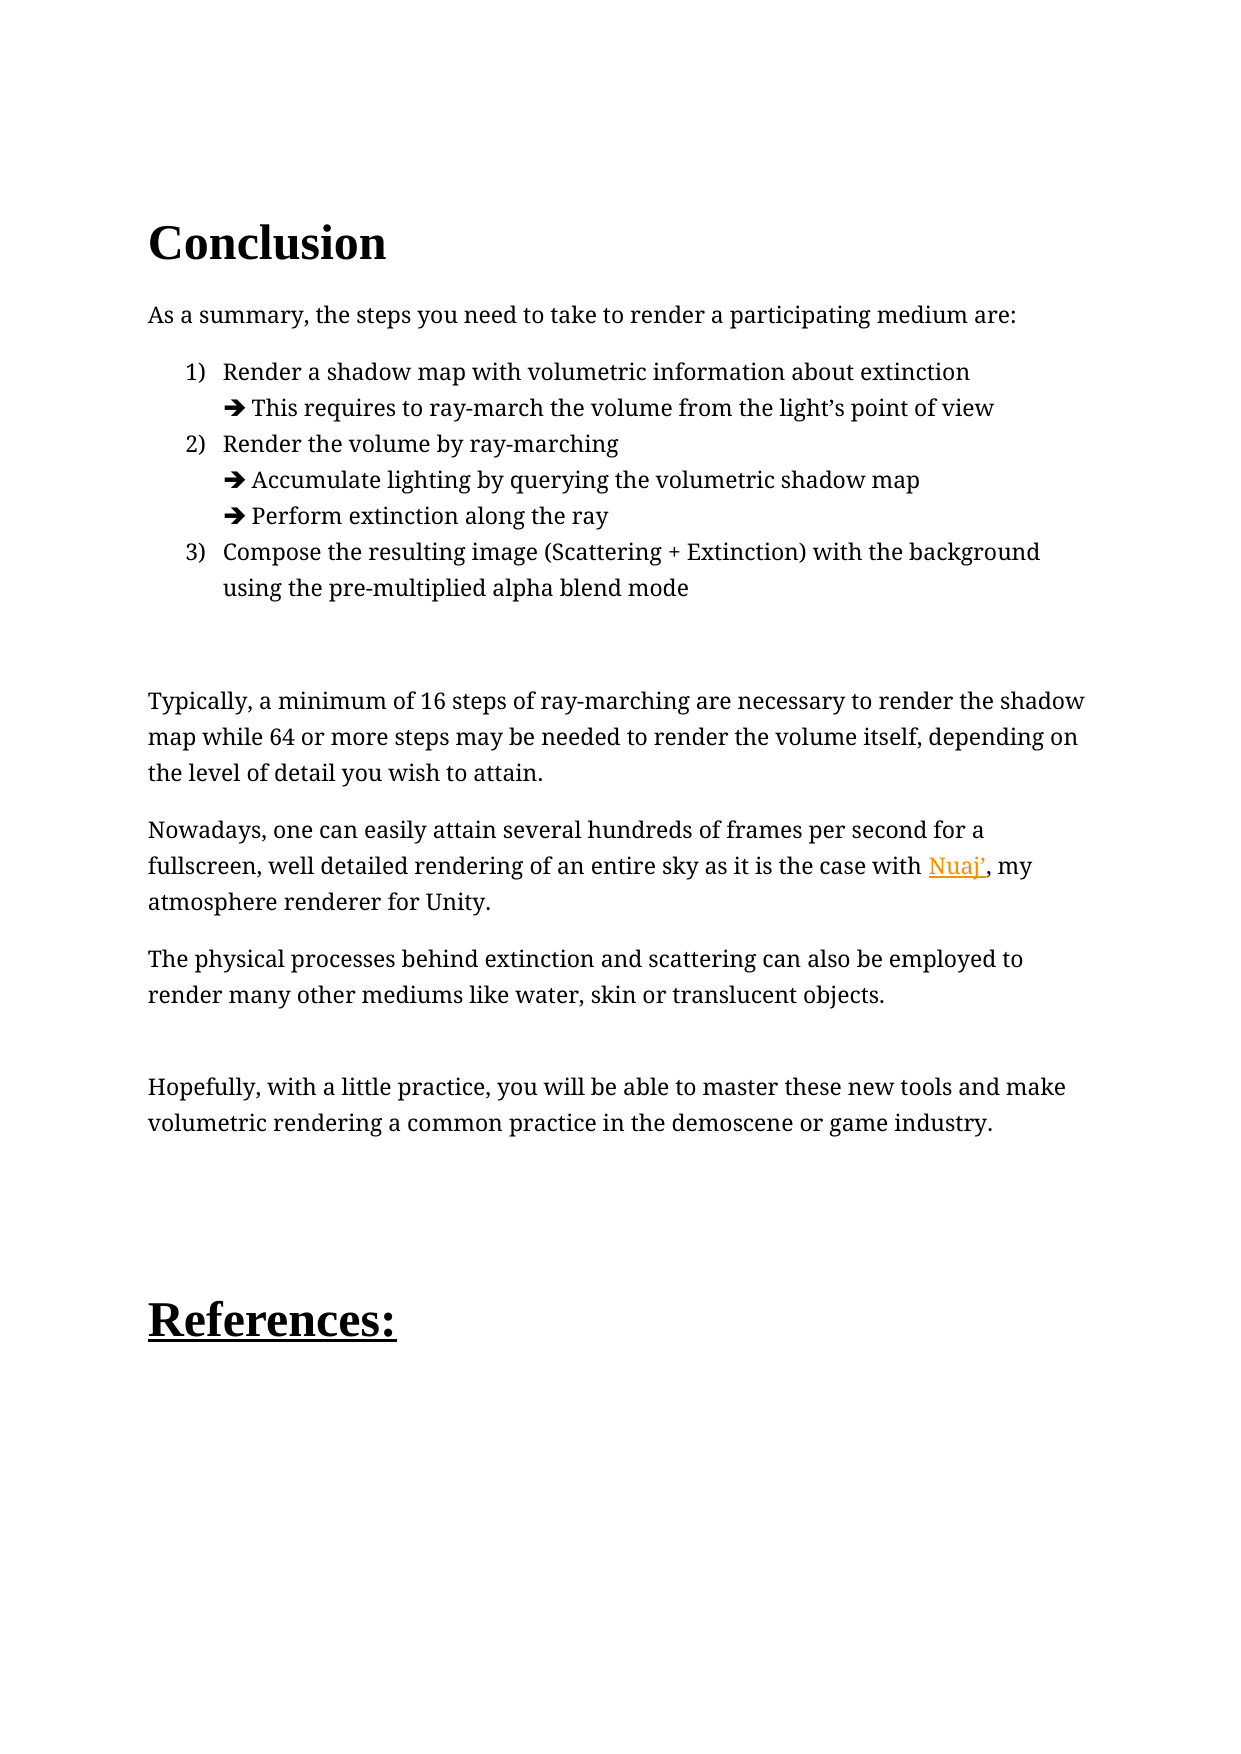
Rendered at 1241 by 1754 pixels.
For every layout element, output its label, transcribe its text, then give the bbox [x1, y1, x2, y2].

text As a summary, the steps you need to take to render a participating medium are: [148, 299, 1093, 331]
subtitle Conclusion [148, 213, 1093, 270]
text Hopefully, with a little practice, you will be able to master these new tools and make volumetric rendering a common practice in the demoscene or game industry. [148, 1071, 1093, 1138]
text Typically, a minimum of 16 steps of ray-marching are necessary to render the shadow map while 64 or more steps may be needed to render the volume itself, depending on the level of detail you wish to attain. [148, 685, 1093, 788]
subtitle References: [148, 1290, 1093, 1347]
text The physical processes behind extinction and scattering can also be employed to render many other mediums like water, skin or translucent objects. [148, 943, 1093, 1046]
list Render a shadow map with volumetric information about extinction This requires to ray-march the volume from the light’s point of view [185, 356, 1093, 423]
text Nowadays, one can easily attain several hundreds of frames per second for a fullscreen, well detailed rendering of an entire sky as it is the case with Nuaj’, my atmosphere renderer for Unity. [148, 814, 1093, 917]
list Render the volume by ray-marching Accumulate lighting by querying the volumetric shadow map Perform extinction along the ray [185, 428, 1093, 531]
list Compose the resulting image (Scattering + Extinction) with the background using the pre-multiplied alpha blend mode [185, 536, 1093, 603]
